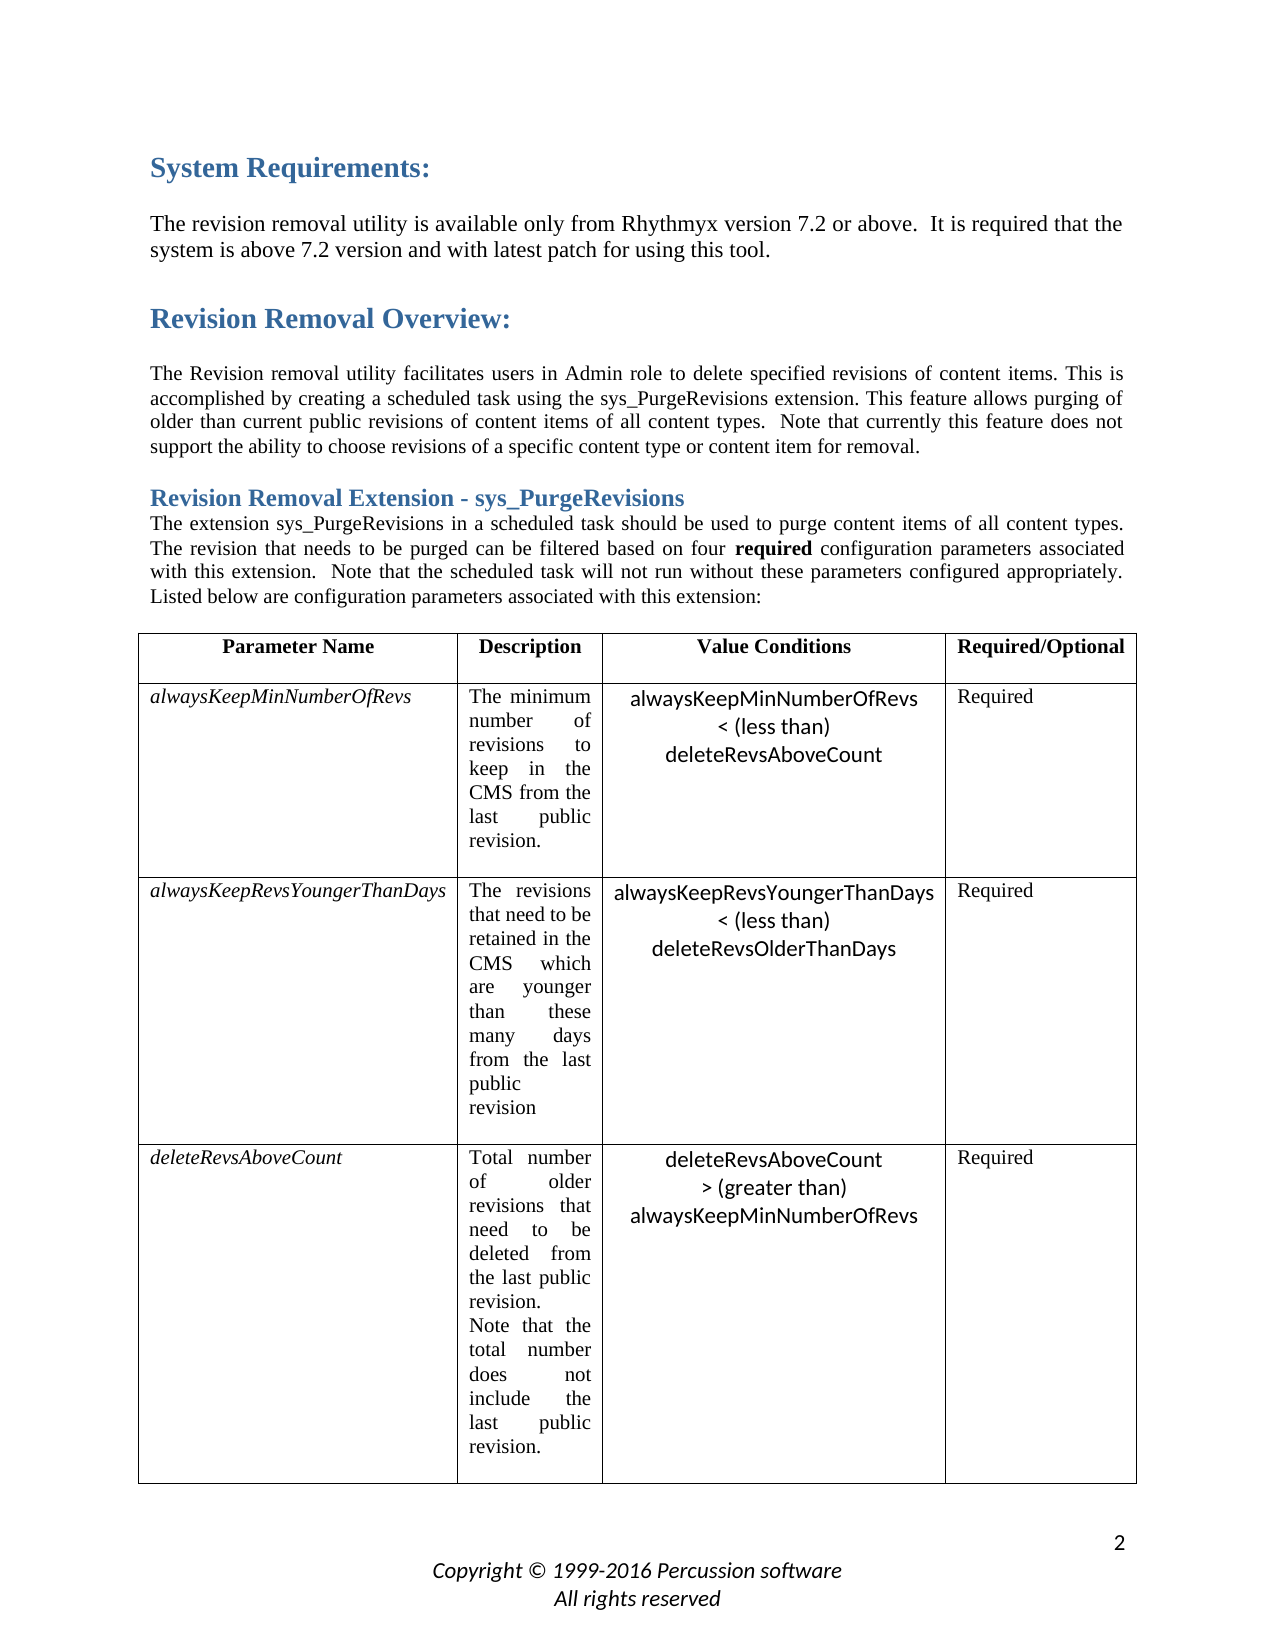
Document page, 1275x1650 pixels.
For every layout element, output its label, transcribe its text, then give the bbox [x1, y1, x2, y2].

table_cell The minimum number of revisions to keep in the CMS from the last public revision. [458, 684, 602, 877]
table_header Description [458, 634, 602, 683]
text The extension sys_PurgeRevisions in a scheduled task should be used to purge content items of all content types. The revision that needs to be purged can be filtered based on four required configuration parameters associated with this extension. Note that the scheduled task will not run without these parameters configured appropriately. Listed below are configuration parameters associated with this extension: [150, 511, 1125, 608]
text The Revision removal utility facilitates users in Admin role to delete specified revisions of content items. This is accomplished by creating a scheduled task using the sys_PurgeRevisions extension. This feature allows purging of older than current public revisions of content items of all content types. Note that currently this feature does not support the ability to choose revisions of a specific content type or content item for removal. [150, 361, 1125, 458]
table_cell alwaysKeepRevsYoungerThanDays [139, 878, 457, 1144]
subtitle Revision Removal Extension - sys_PurgeRevisions [150, 483, 1125, 511]
table_cell alwaysKeepMinNumberOfRevs [139, 684, 457, 877]
subtitle Revision Removal Overview: [150, 301, 1125, 335]
text The revision removal utility is available only from Rhythmyx version 7.2 or above. It is required that the system is above 7.2 version and with latest patch for using this tool. [150, 210, 1125, 263]
table_cell alwaysKeepMinNumberOfRevs < (less than) deleteRevsAboveCount [603, 684, 945, 877]
table_cell Required [946, 1145, 1136, 1483]
table_cell alwaysKeepRevsYoungerThanDays < (less than) deleteRevsOlderThanDays [603, 878, 945, 1144]
table_cell deleteRevsAboveCount > (greater than) alwaysKeepMinNumberOfRevs [603, 1145, 945, 1483]
table_header Value Conditions [603, 634, 945, 683]
table_cell Required [946, 684, 1136, 877]
table_header Required/Optional [946, 634, 1136, 683]
table_cell The revisions that need to be retained in the CMS which are younger than these many days from the last public revision [458, 878, 602, 1144]
table_cell Required [946, 878, 1136, 1144]
table_cell Total number of older revisions that need to be deleted from the last public revision. Note that the total number does not include the last public revision. [458, 1145, 602, 1483]
table_cell deleteRevsAboveCount [139, 1145, 457, 1483]
table_header Parameter Name [139, 634, 457, 683]
subtitle System Requirements: [150, 150, 1125, 183]
